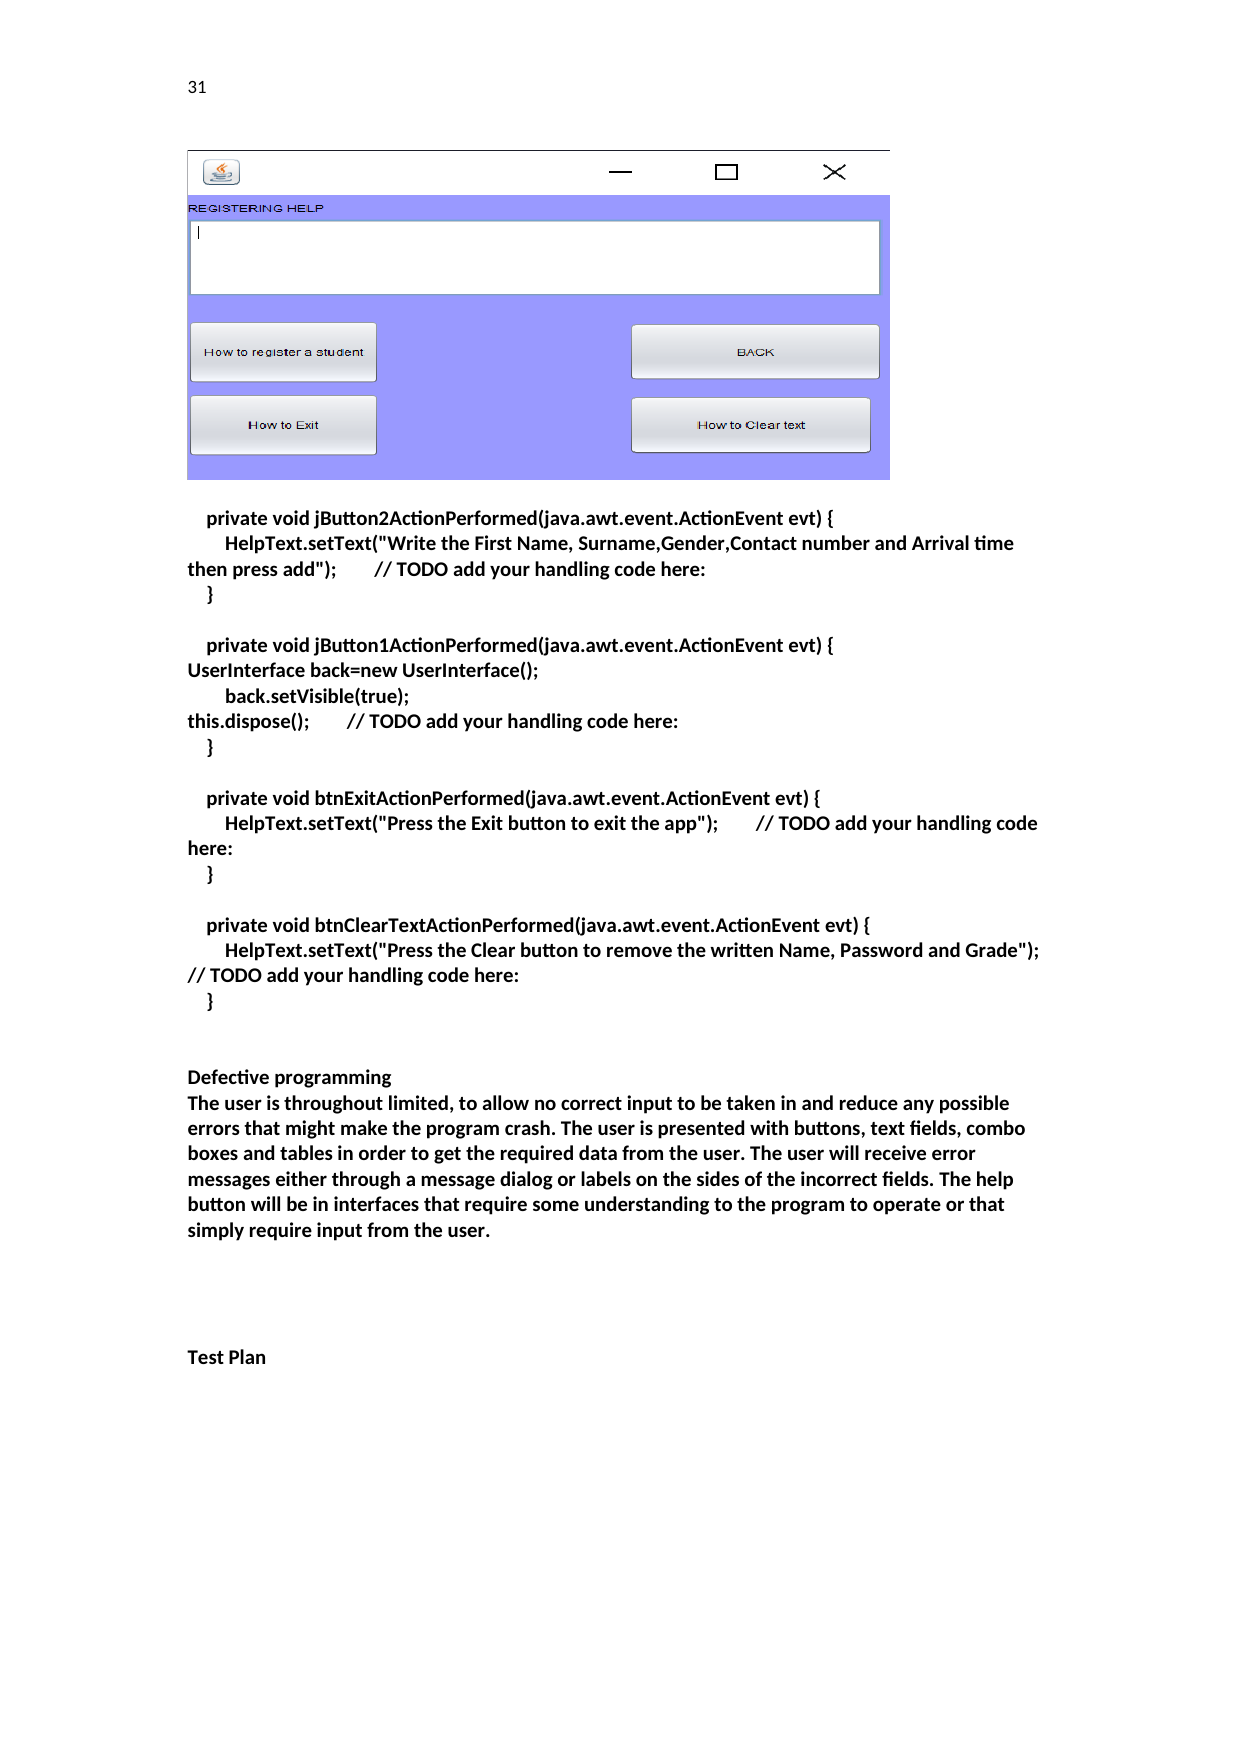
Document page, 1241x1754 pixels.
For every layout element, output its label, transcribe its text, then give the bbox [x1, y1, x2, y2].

text HelpText.setText("Write the First Name, Surname,Gender,Contact number and Arrival time then press add"); // TODO add your handling code here: [187, 531, 1053, 581]
text private void btnClearTextActionPerformed(java.awt.event.ActionEvent evt) { [187, 912, 1053, 937]
text Defective programming [187, 1064, 1053, 1090]
text } [187, 988, 1053, 1013]
text back.setVisible(true); [187, 683, 1053, 708]
text The user is throughout limited, to allow no correct input to be taken in and reduce any possible errors that might make the program crash. The user is presented with buttons, text fields, combo boxes and tables in order to get the required data from the user. The user will receive error messages either through a message dialog or labels on the sides of the incorrect fields. The help button will be in interfaces that require some understanding to the program to operate or that simply require input from the user. [187, 1090, 1053, 1242]
text } [187, 861, 1053, 886]
text HelpText.setText("Press the Exit button to exit the app"); // TODO add your handling code here: [187, 810, 1053, 861]
text private void jButton1ActionPerformed(java.awt.event.ActionEvent evt) { [187, 632, 1053, 658]
text private void btnExitActionPerformed(java.awt.event.ActionEvent evt) { [187, 785, 1053, 810]
text HelpText.setText("Press the Clear button to remove the written Name, Password and Grade"); // TODO add your handling code here: [187, 937, 1053, 988]
picture [187, 150, 890, 480]
text } [187, 734, 1053, 759]
text } [187, 581, 1053, 607]
text private void jButton2ActionPerformed(java.awt.event.ActionEvent evt) { [187, 505, 1053, 531]
text this.dispose(); // TODO add your handling code here: [187, 708, 1053, 734]
text Test Plan [187, 1344, 1053, 1369]
text UserInterface back=new UserInterface(); [187, 658, 1053, 683]
